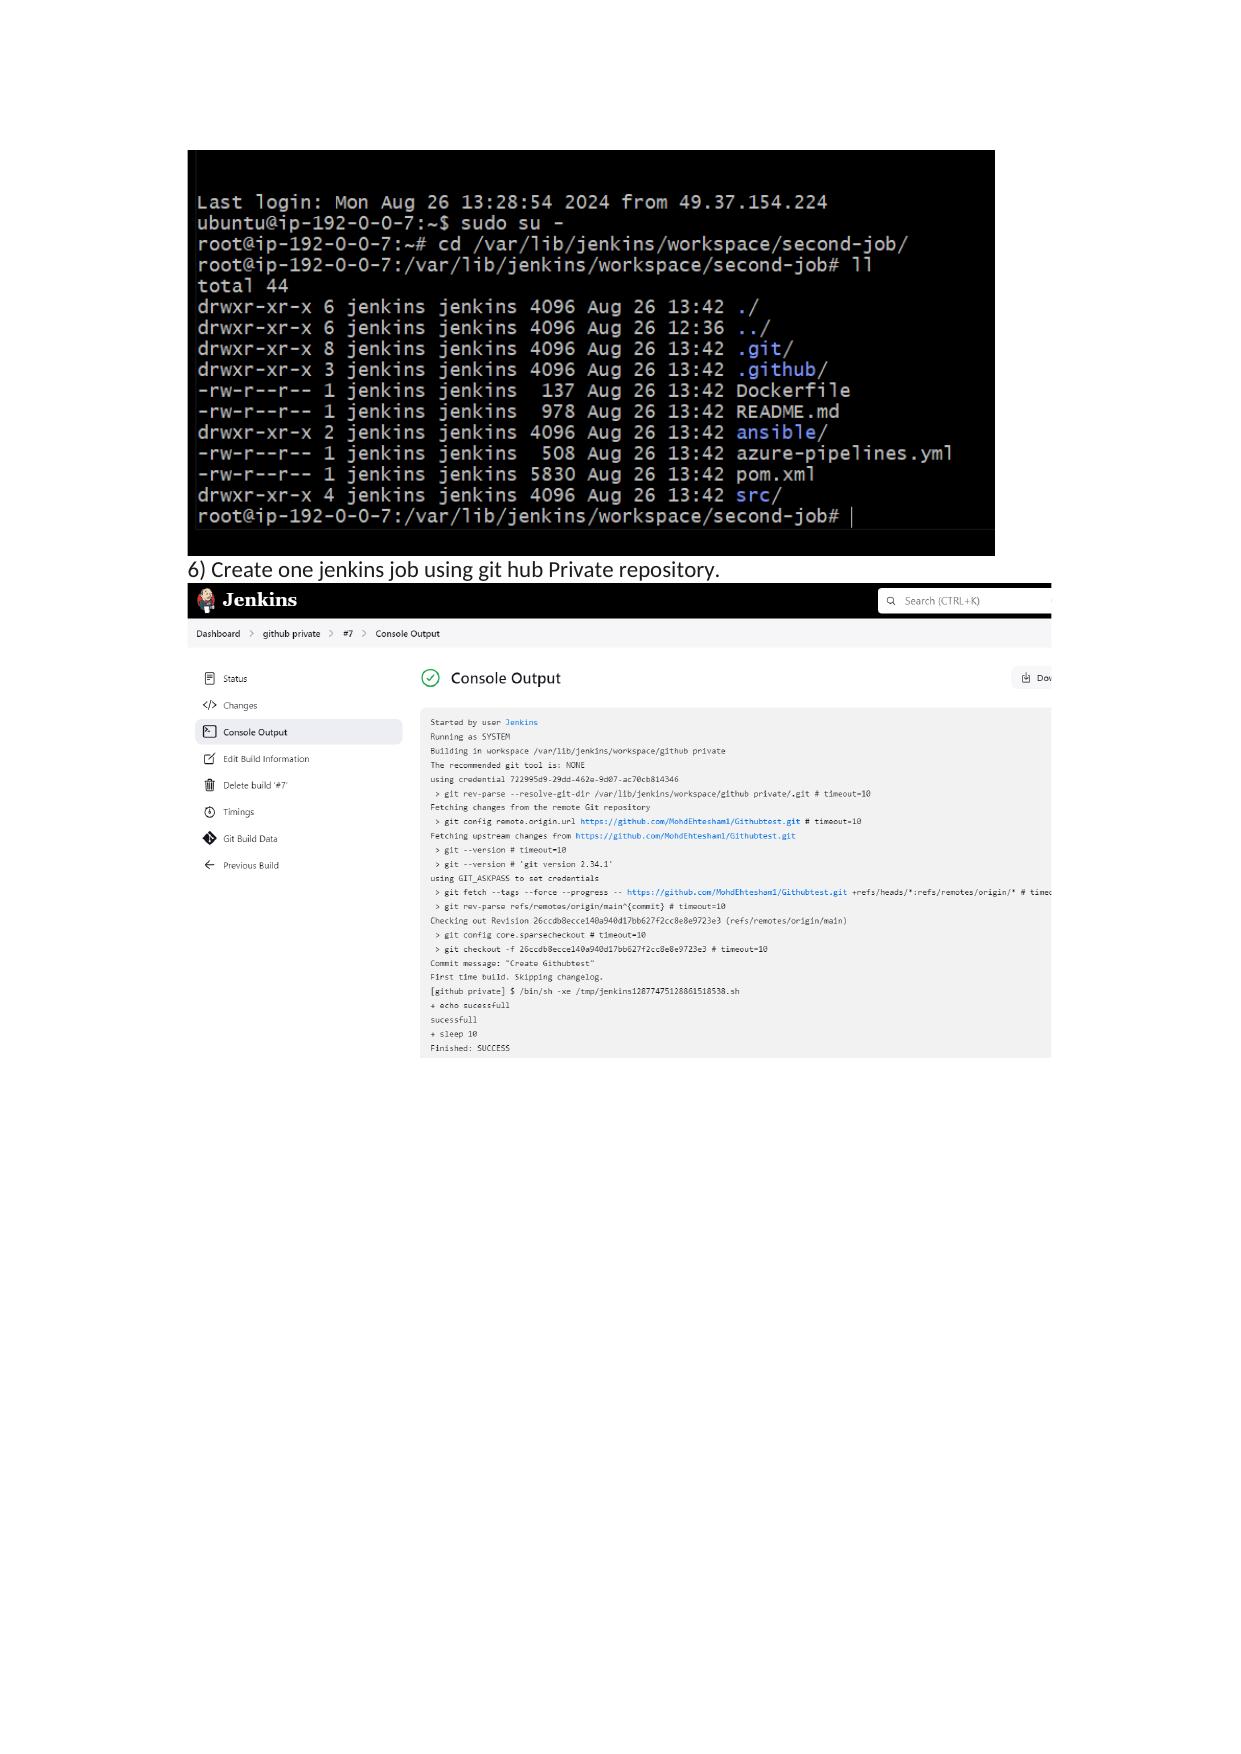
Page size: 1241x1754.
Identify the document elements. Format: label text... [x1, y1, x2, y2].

list Create one jenkins job using git hub Private repository. [187, 555, 1053, 583]
picture [187, 583, 1052, 1058]
picture [187, 150, 995, 556]
